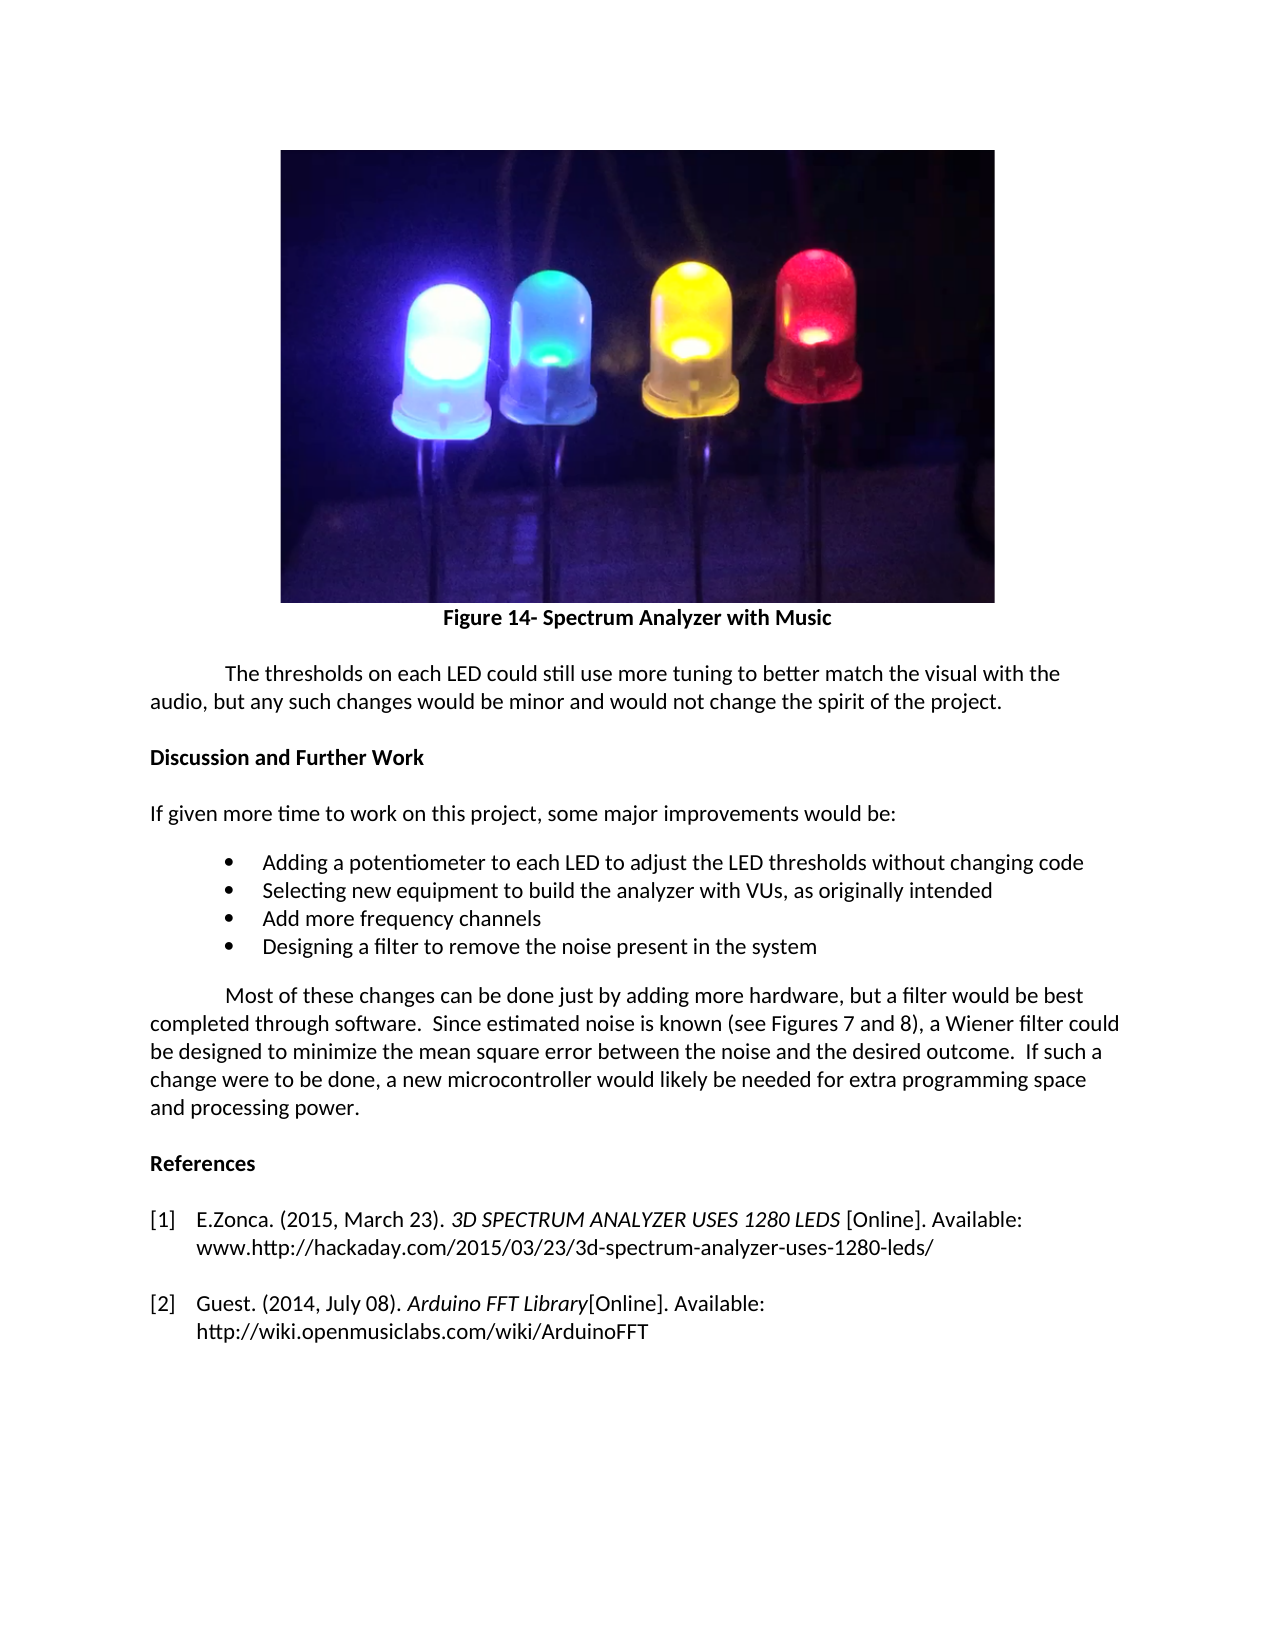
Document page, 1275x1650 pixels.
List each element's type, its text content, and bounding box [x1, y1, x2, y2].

text [1] E.Zonca. (2015, March 23). 3D SPECTRUM ANALYZER USES 1280 LEDS [Online]. Available: [150, 1177, 1125, 1233]
text References [150, 1149, 1125, 1177]
list Adding a potentiometer to each LED to adjust the LED thresholds without changing code [225, 848, 1125, 876]
text If given more time to work on this project, some major improvements would be: [150, 799, 1125, 827]
text [2] Guest. (2014, July 08). Arduino FFT Library[Online]. Available: [150, 1289, 1125, 1317]
text www.http://hackaday.com/2015/03/23/3d-spectrum-analyzer-uses-1280-leds/ [150, 1233, 1125, 1261]
list Selecting new equipment to build the analyzer with VUs, as originally intended [225, 876, 1125, 904]
text The thresholds on each LED could still use more tuning to better match the visual with the audio, but any such changes would be minor and would not change the spirit of the project. [150, 659, 1125, 715]
list Designing a filter to remove the noise present in the system [225, 932, 1125, 960]
text Figure 14- Spectrum Analyzer with Music [150, 603, 1125, 631]
text http://wiki.openmusiclabs.com/wiki/ArduinoFFT [150, 1317, 1125, 1345]
text Most of these changes can be done just by adding more hardware, but a filter would be best completed through software. Since estimated noise is known (see Figures 7 and 8), a Wiener filter could be designed to minimize the mean square error between the noise and the desired outcome. If such a change were to be done, a new microcontroller would likely be needed for extra programming space and processing power. [150, 981, 1125, 1121]
picture [280, 150, 995, 603]
list Add more frequency channels [225, 904, 1125, 932]
text Discussion and Further Work [150, 743, 1125, 771]
